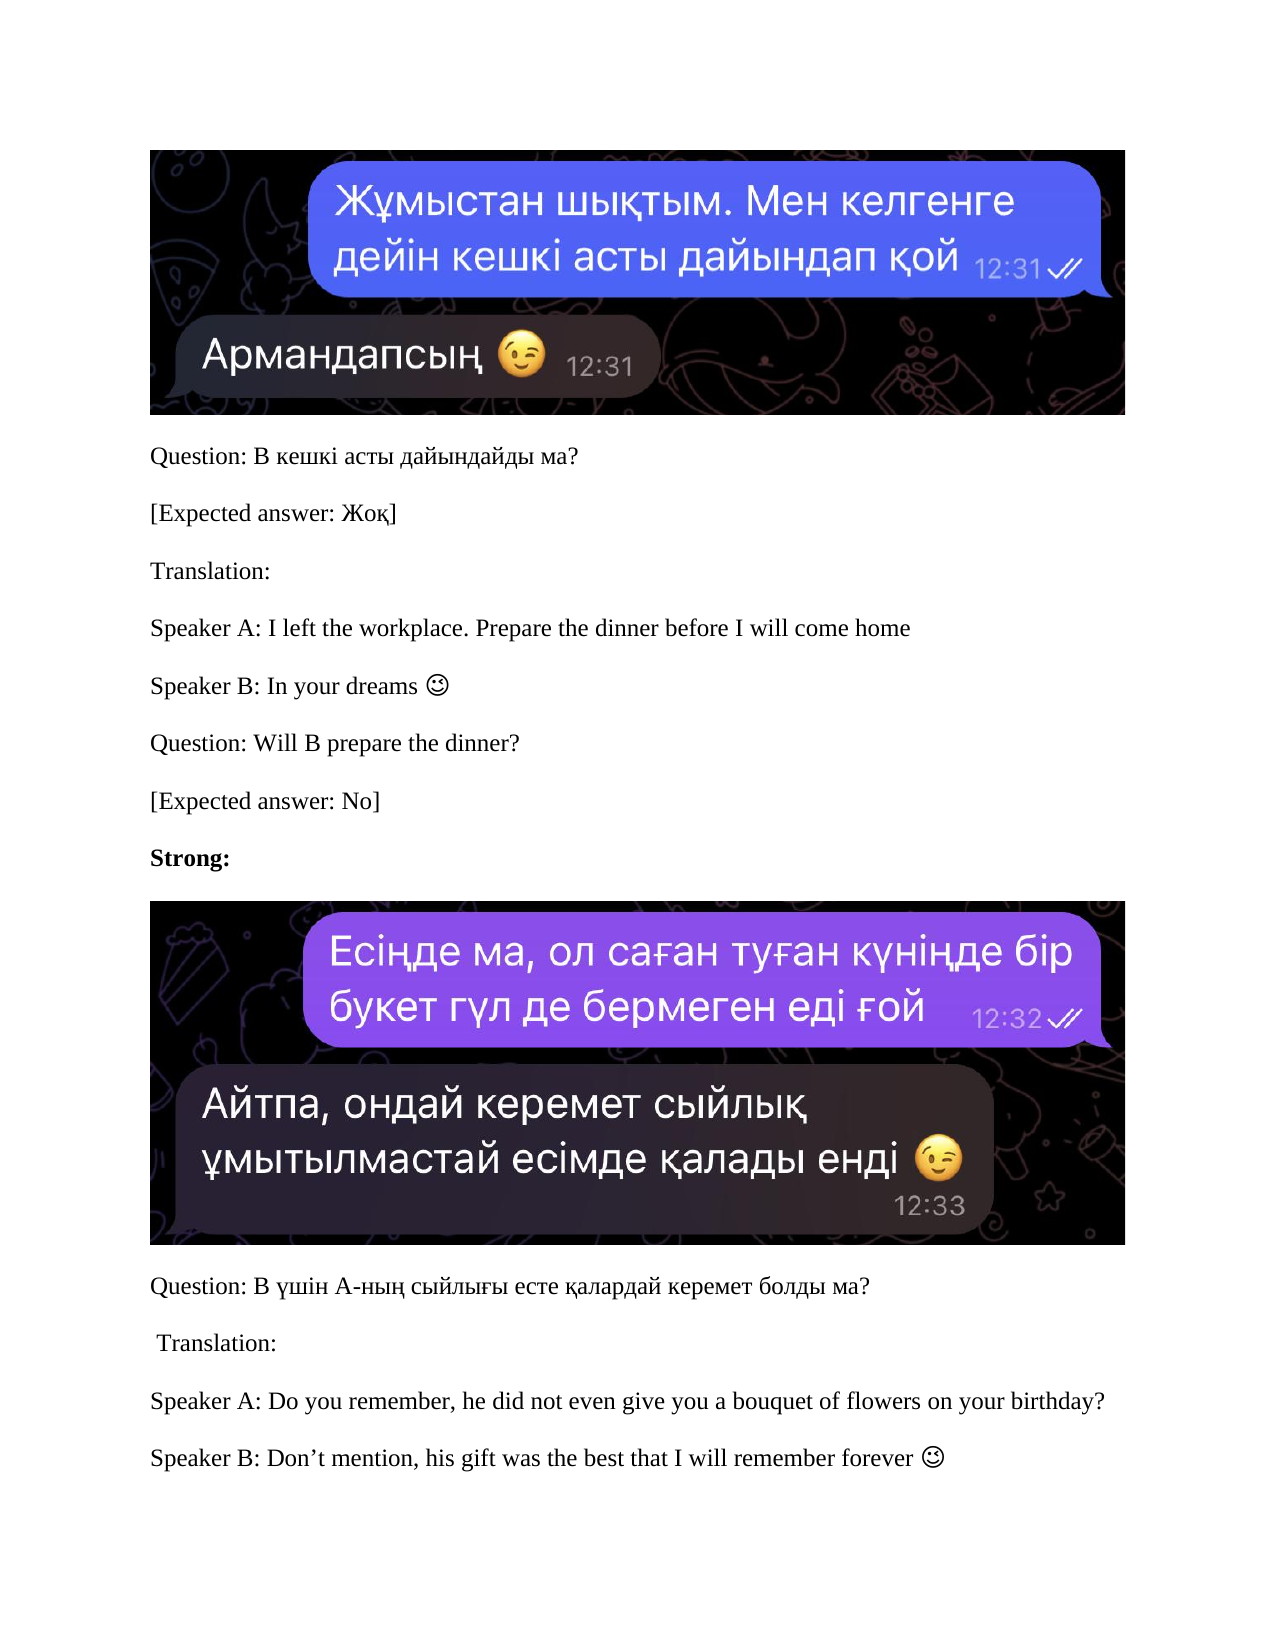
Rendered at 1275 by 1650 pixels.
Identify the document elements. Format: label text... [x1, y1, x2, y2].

picture [150, 901, 1125, 1245]
text [Expected answer: No] [150, 786, 1125, 815]
text Translation: [150, 1328, 1125, 1357]
text Question: Will B prepare the dinner? [150, 728, 1125, 757]
text Speaker A: Do you remember, he did not even give you a bouquet of flowers on your birthday? [150, 1386, 1125, 1415]
text Question: B кешкі асты дайындайды ма? [150, 441, 1125, 470]
text Translation: [150, 556, 1125, 585]
text Question: В үшін А-ның сыйлығы есте қалардай керемет болды ма? [150, 1271, 1125, 1300]
text Speaker B: Don’t mention, his gift was the best that I will remember forever 😉 [150, 1443, 1125, 1472]
text Speaker A: I left the workplace. Prepare the dinner before I will come home [150, 613, 1125, 642]
text Strong: [150, 843, 1125, 872]
picture [150, 150, 1125, 415]
text Speaker B: In your dreams 😉 [150, 671, 1125, 700]
text [Expected answer: Жоқ] [150, 498, 1125, 527]
